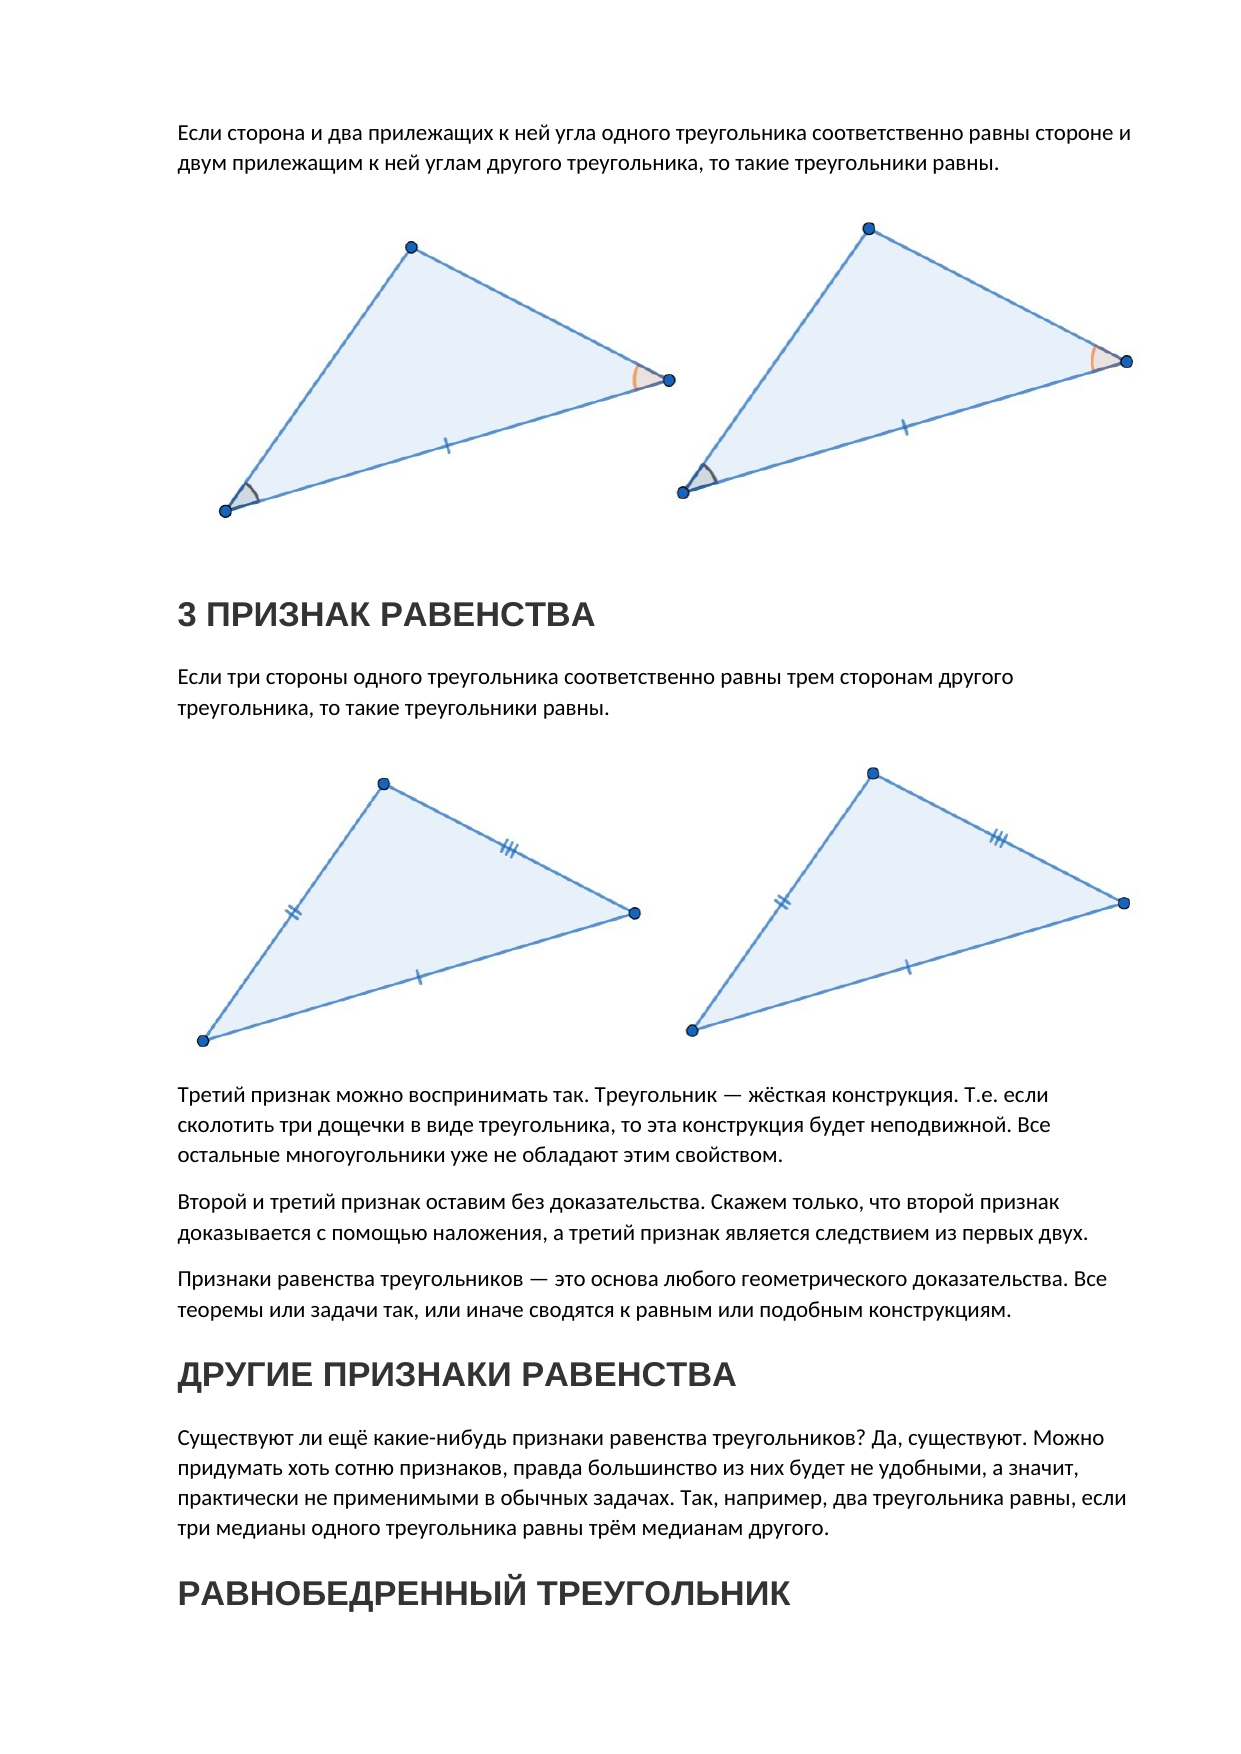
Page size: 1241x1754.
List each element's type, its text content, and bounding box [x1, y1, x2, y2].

text Признаки равенства треугольников — это основа любого геометрического доказательства. Все теоремы или задачи так, или иначе сводятся к равным или подобным конструкциям. [177, 1264, 1152, 1323]
text 3 ПРИЗНАК РАВЕНСТВА [177, 594, 1152, 633]
picture [177, 739, 1152, 1081]
text ДРУГИЕ ПРИЗНАКИ РАВЕНСТВА [177, 1354, 1152, 1394]
text Второй и третий признак оставим без доказательства. Скажем только, что второй признак доказывается с помощью наложения, а третий признак является следствием из первых двух. [177, 1187, 1152, 1246]
text РАВНОБЕДРЕННЫЙ ТРЕУГОЛЬНИК [177, 1573, 1152, 1612]
text Если три стороны одного треугольника соответственно равны трем сторонам другого треугольника, то такие треугольники равны. [177, 662, 1152, 721]
picture [177, 195, 1152, 560]
text Если сторона и два прилежащих к ней угла одного треугольника соответственно равны стороне и двум прилежащим к ней углам другого треугольника, то такие треугольники равны. [177, 118, 1152, 176]
text Третий признак можно воспринимать так. Треугольник — жёсткая конструкция. Т.е. если сколотить три дощечки в виде треугольника, то эта конструкция будет неподвижной. Все остальные многоугольники уже не обладают этим свойством. [177, 1081, 1152, 1169]
text Существуют ли ещё какие-нибудь признаки равенства треугольников? Да, существуют. Можно придумать хоть сотню признаков, правда большинство из них будет не удобными, а значит, практически не применимыми в обычных задачах. Так, например, два треугольника равны, если три медианы одного треугольника равны трём медианам другого. [177, 1423, 1152, 1542]
